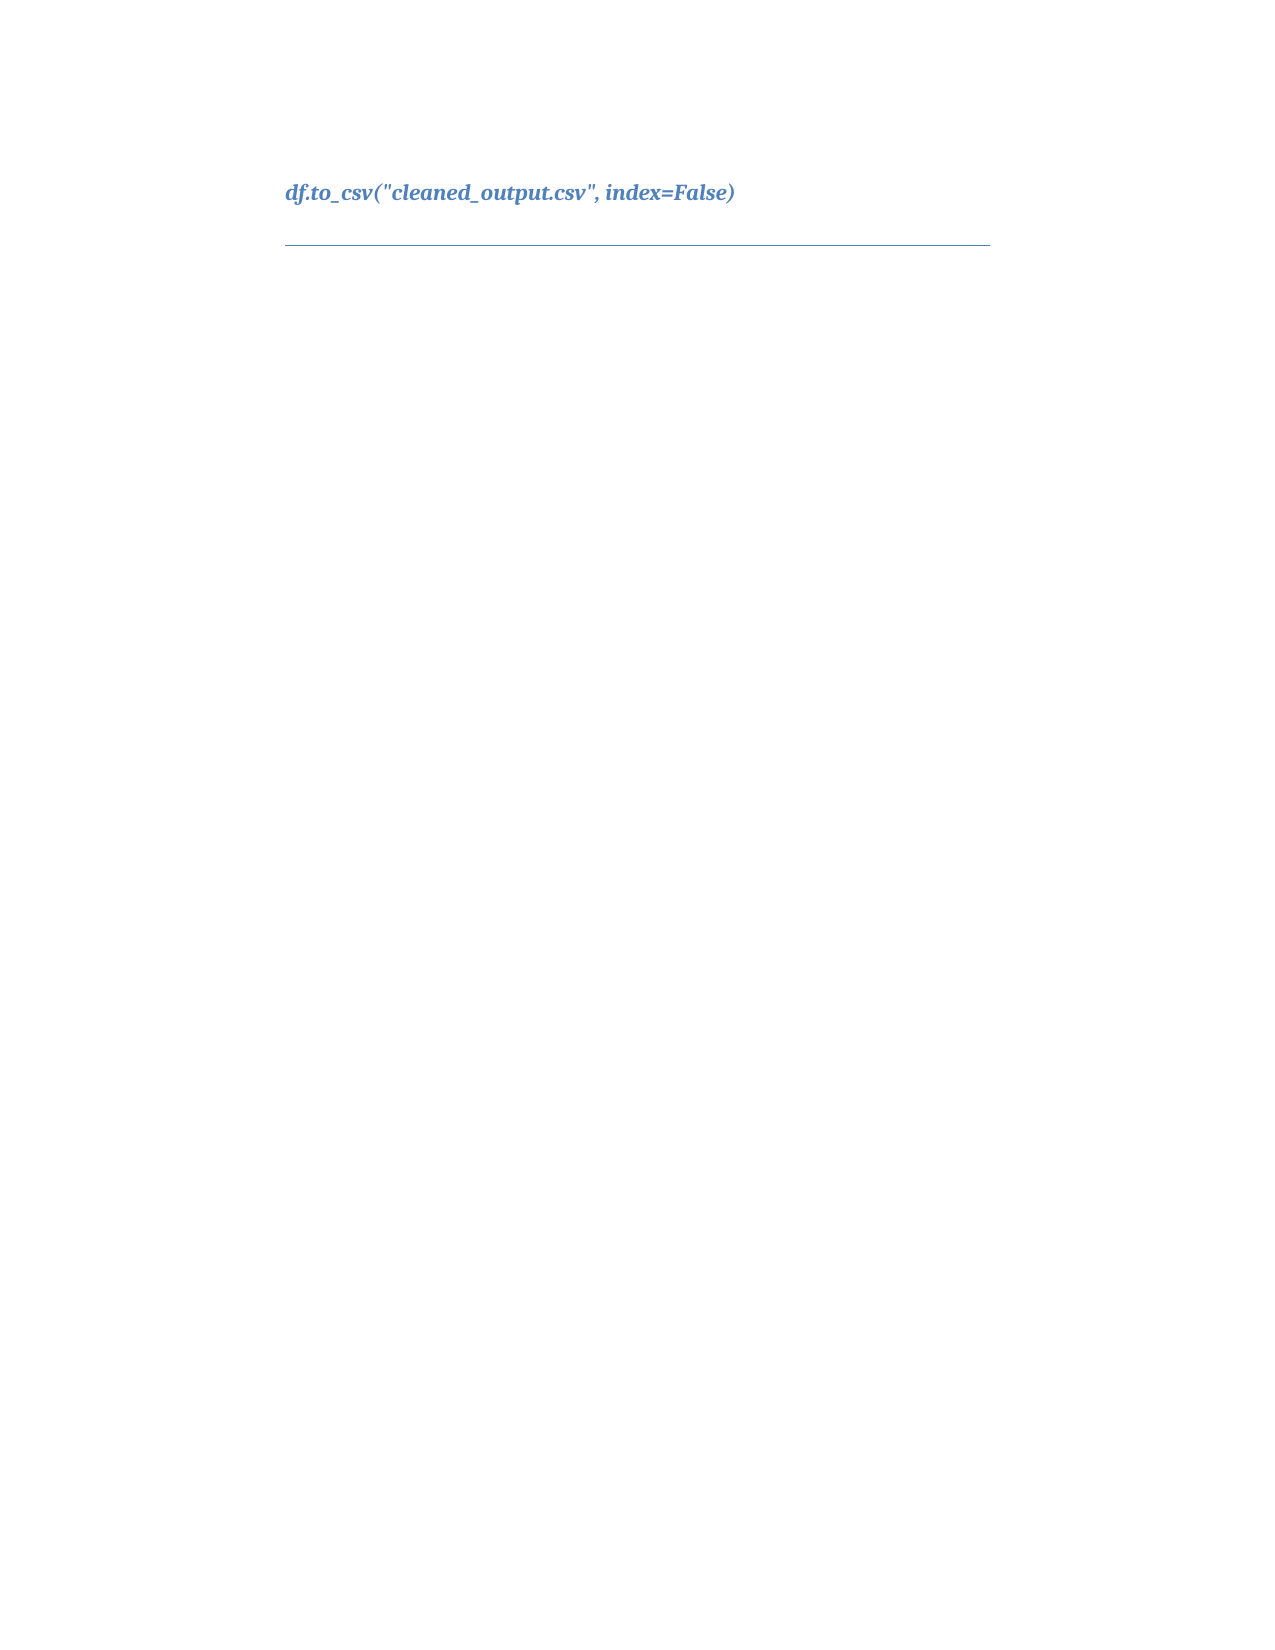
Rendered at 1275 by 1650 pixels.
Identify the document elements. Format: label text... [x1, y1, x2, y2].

text df.to_csv("cleaned_output.csv", index=False) [285, 150, 990, 245]
